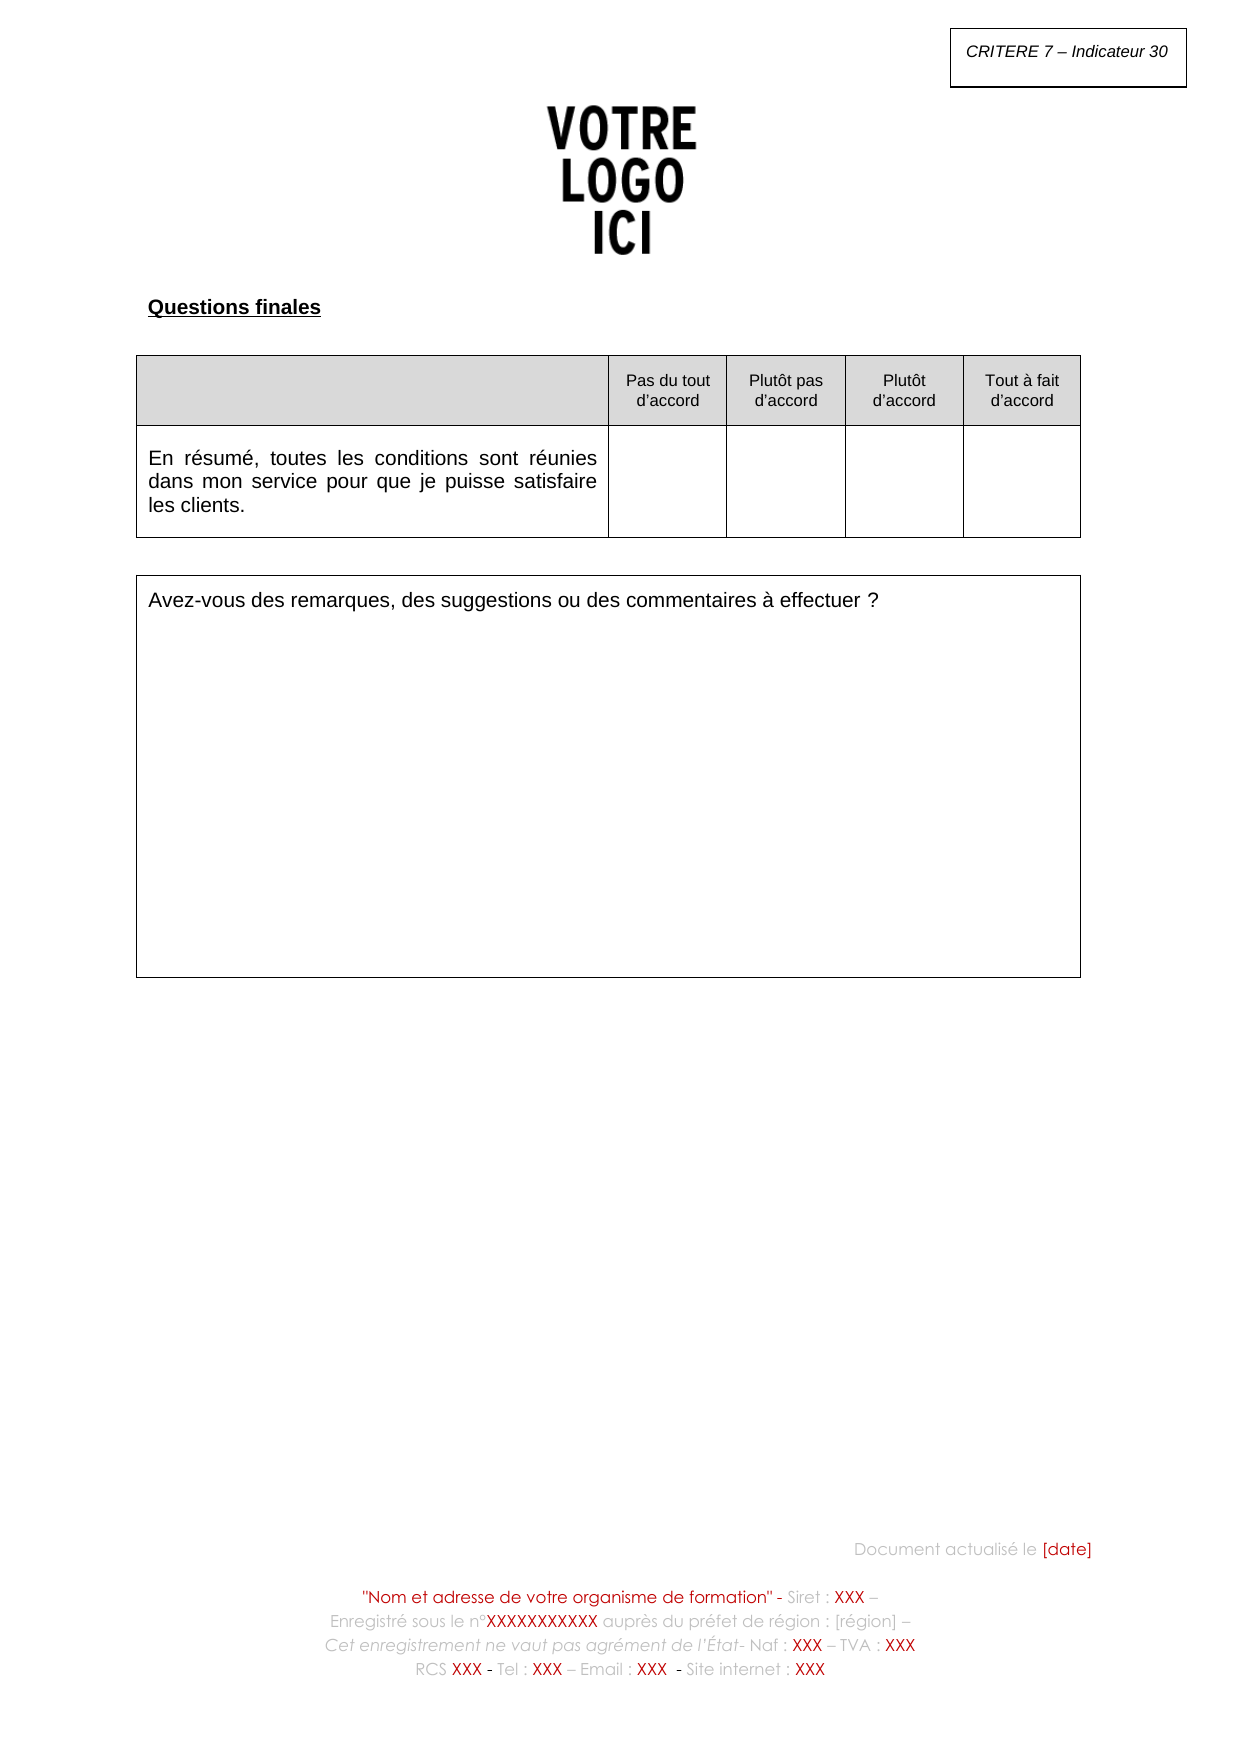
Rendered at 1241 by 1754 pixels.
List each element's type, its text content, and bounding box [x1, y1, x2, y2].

table_header Tout à fait d’accord [964, 356, 1080, 425]
table_cell [727, 426, 845, 537]
table_header Pas du tout d’accord [609, 356, 726, 425]
table_header [137, 356, 608, 425]
picture [516, 73, 725, 282]
table_cell [964, 426, 1080, 537]
table_cell [609, 426, 726, 537]
table_header Plutôt d’accord [846, 356, 963, 425]
table_header Plutôt pas d’accord [727, 356, 845, 425]
table_header Avez-vous des remarques, des suggestions ou des commentaires à effectuer ? [137, 576, 1080, 977]
table_cell En résumé, toutes les conditions sont réunies dans mon service pour que je puisse satisfaire les clients. [137, 426, 608, 537]
table_cell [846, 426, 963, 537]
text Questions finales [148, 294, 1093, 318]
